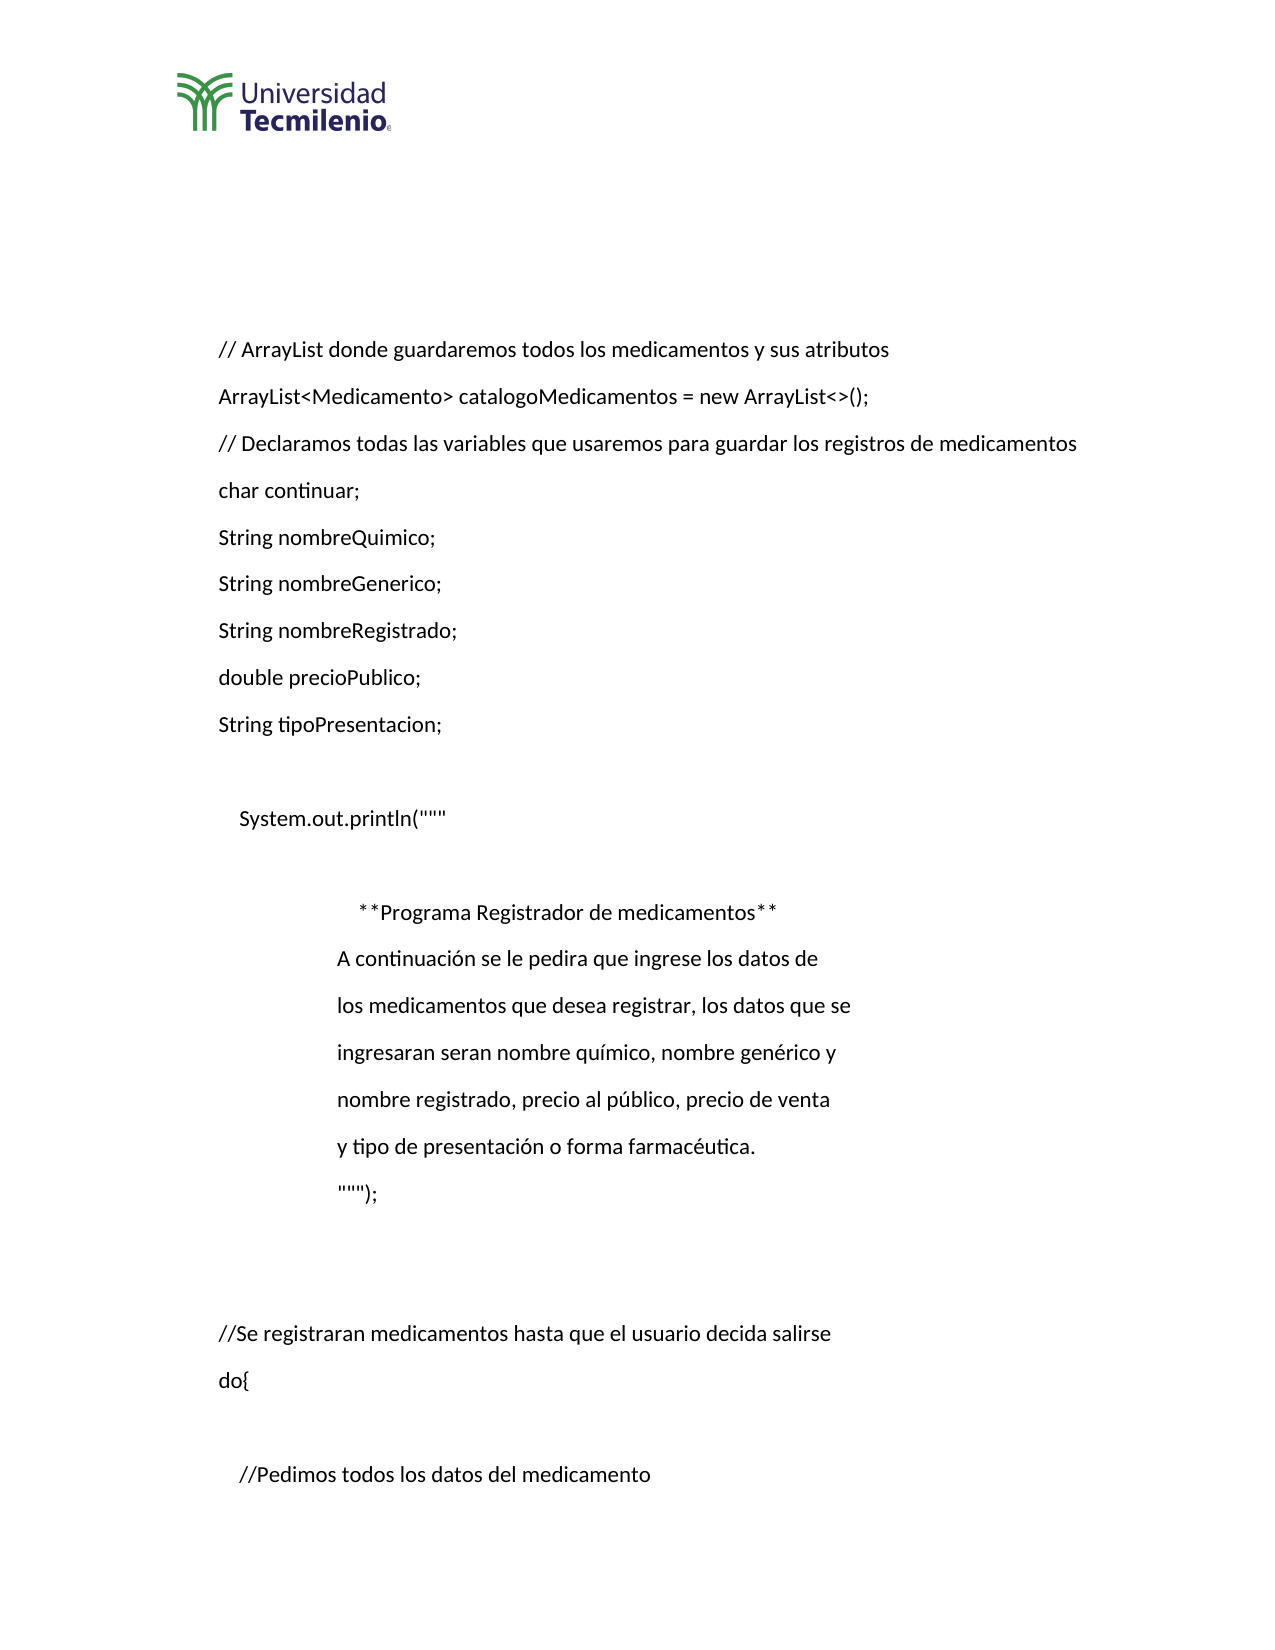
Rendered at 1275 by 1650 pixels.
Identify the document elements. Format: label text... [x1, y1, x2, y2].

text String nombreRegistrado; [177, 616, 1098, 644]
text los medicamentos que desea registrar, los datos que se [177, 991, 1098, 1019]
text String nombreQuimico; [177, 523, 1098, 551]
text do{ [177, 1366, 1098, 1394]
text char continuar; [177, 476, 1098, 504]
text // ArrayList donde guardaremos todos los medicamentos y sus atributos [177, 335, 1098, 363]
text String tipoPresentacion; [177, 710, 1098, 738]
text // Declaramos todas las variables que usaremos para guardar los registros de medicamentos [177, 429, 1098, 457]
text double precioPublico; [177, 663, 1098, 691]
text //Pedimos todos los datos del medicamento [177, 1460, 1098, 1488]
text nombre registrado, precio al público, precio de venta [177, 1085, 1098, 1113]
text ingresaran seran nombre químico, nombre genérico y [177, 1038, 1098, 1066]
text **Programa Registrador de medicamentos** [177, 898, 1098, 926]
text ArrayList<Medicamento> catalogoMedicamentos = new ArrayList<>(); [177, 382, 1098, 410]
text System.out.println(""" [177, 804, 1098, 832]
text //Se registraran medicamentos hasta que el usuario decida salirse [177, 1319, 1098, 1347]
text """); [177, 1179, 1098, 1207]
text A continuación se le pedira que ingrese los datos de [177, 944, 1098, 972]
picture [177, 73, 392, 131]
text y tipo de presentación o forma farmacéutica. [177, 1132, 1098, 1160]
text String nombreGenerico; [177, 569, 1098, 597]
